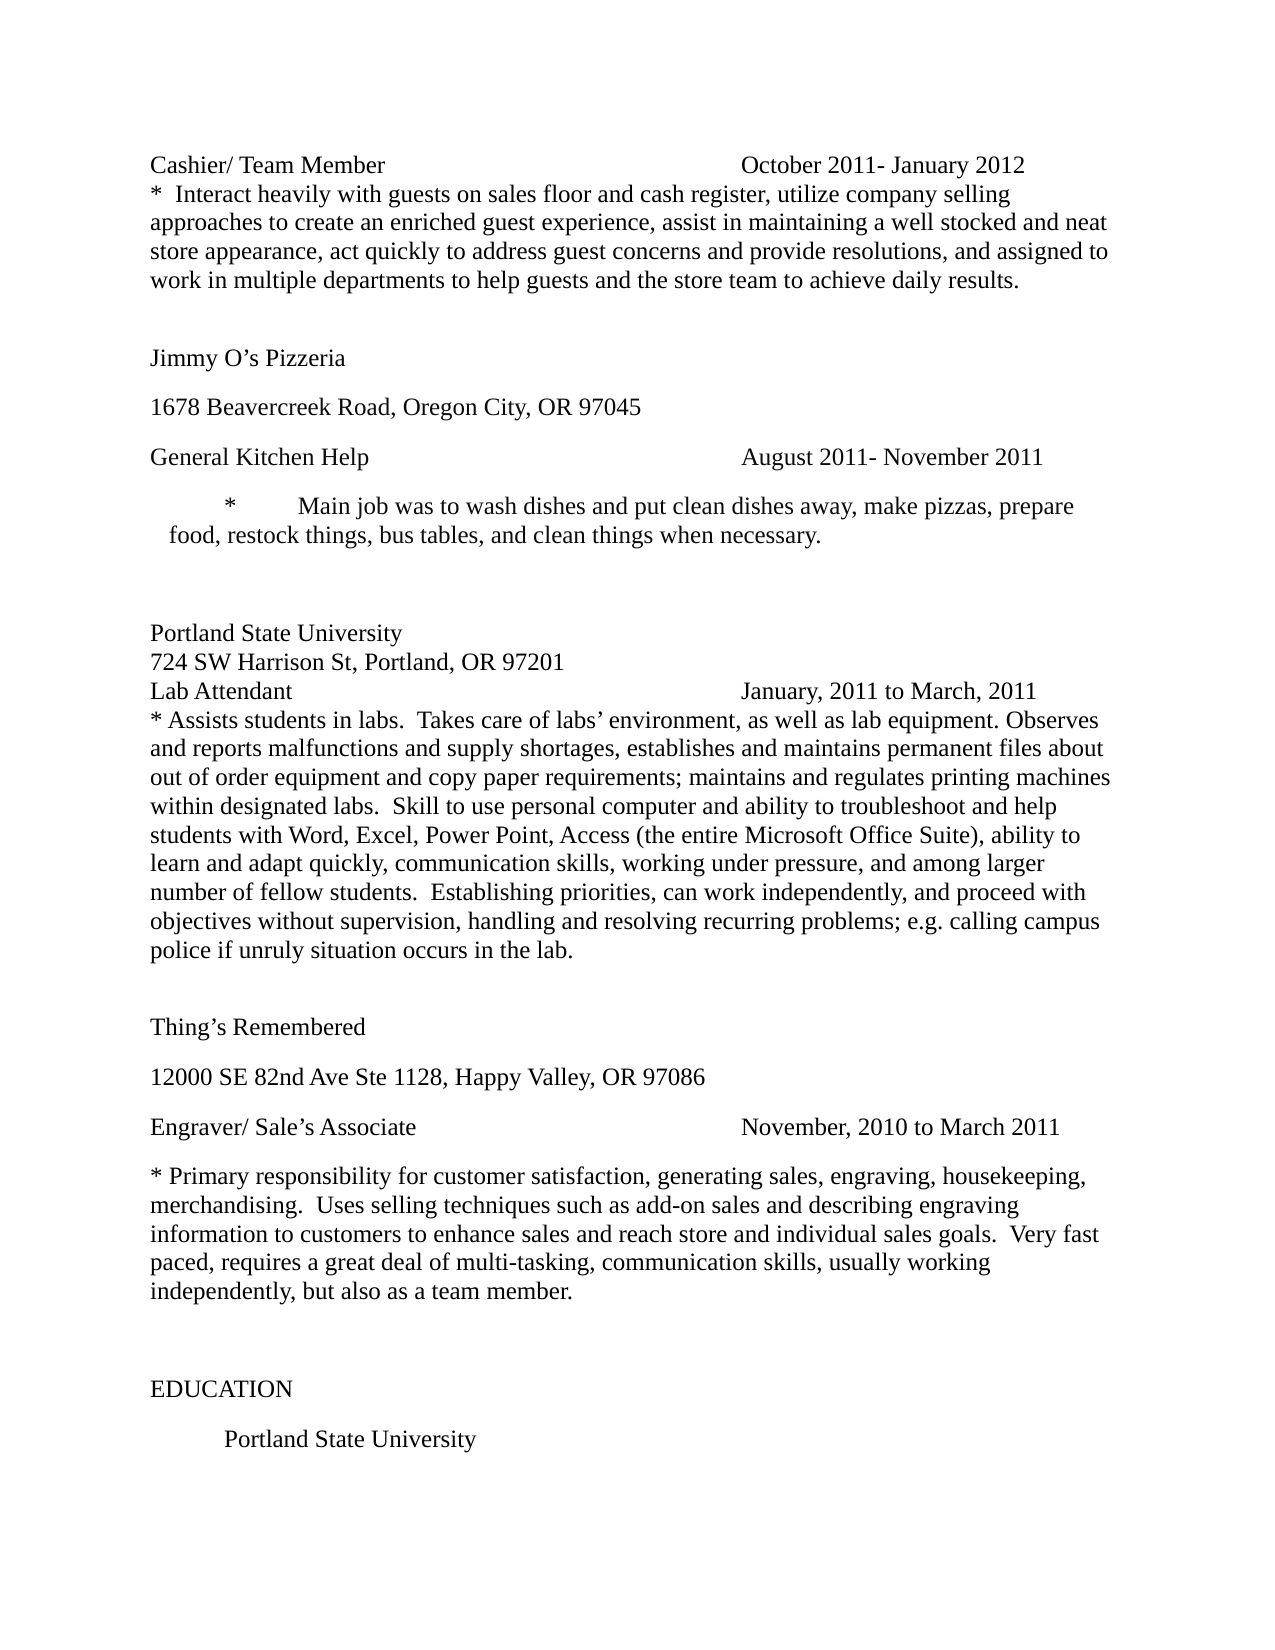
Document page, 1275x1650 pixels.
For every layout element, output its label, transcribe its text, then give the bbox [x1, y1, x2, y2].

text 12000 SE 82nd Ave Ste 1128, Happy Valley, OR 97086 [150, 1064, 1125, 1093]
text Cashier/ Team Member October 2011- January 2012 [150, 150, 1125, 179]
text * Assists students in labs. Takes care of labs’ environment, as well as lab equipment. Observes and reports malfunctions and supply shortages, establishes and maintains permanent files about out of order equipment and copy paper requirements; maintains and regulates printing machines within designated labs. Skill to use personal computer and ability to troubleshoot and help students with Word, Excel, Power Point, Access (the entire Microsoft Office Suite), ability to learn and adapt quickly, communication skills, working under pressure, and among larger number of fellow students. Establishing priorities, can work independently, and proceed with objectives without supervision, handling and resolving recurring problems; e.g. calling campus police if unruly situation occurs in the lab. [150, 706, 1125, 965]
text Engraver/ Sale’s Associate November, 2010 to March 2011 [150, 1114, 1125, 1142]
text Lab Attendant January, 2011 to March, 2011 [150, 677, 1125, 706]
text * Interact heavily with guests on sales floor and cash register, utilize company selling approaches to create an enriched guest experience, assist in maintaining a well stocked and neat store appearance, act quickly to address guest concerns and provide resolutions, and assigned to work in multiple departments to help guests and the store team to achieve daily results. [150, 179, 1125, 294]
text Portland State University [150, 620, 1125, 649]
text Thing’s Remembered [150, 1014, 1125, 1043]
text 1678 Beavercreek Road, Oregon City, OR 97045 [150, 393, 1125, 422]
text * Primary responsibility for customer satisfaction, generating sales, engraving, housekeeping, merchandising. Uses selling techniques such as add-on sales and describing engraving information to customers to enhance sales and reach store and individual sales goals. Very fast paced, requires a great deal of multi-tasking, communication skills, usually working independently, but also as a team member. [150, 1163, 1125, 1307]
text 724 SW Harrison St, Portland, OR 97201 [150, 649, 1125, 677]
text Portland State University [150, 1427, 1125, 1456]
text General Kitchen Help August 2011- November 2011 [150, 442, 1125, 471]
text Jimmy O’s Pizzeria [150, 343, 1125, 372]
text EDUCATION [150, 1377, 1125, 1406]
text * Main job was to wash dishes and put clean dishes away, make pizzas, prepare food, restock things, bus tables, and clean things when necessary. [169, 492, 1125, 549]
